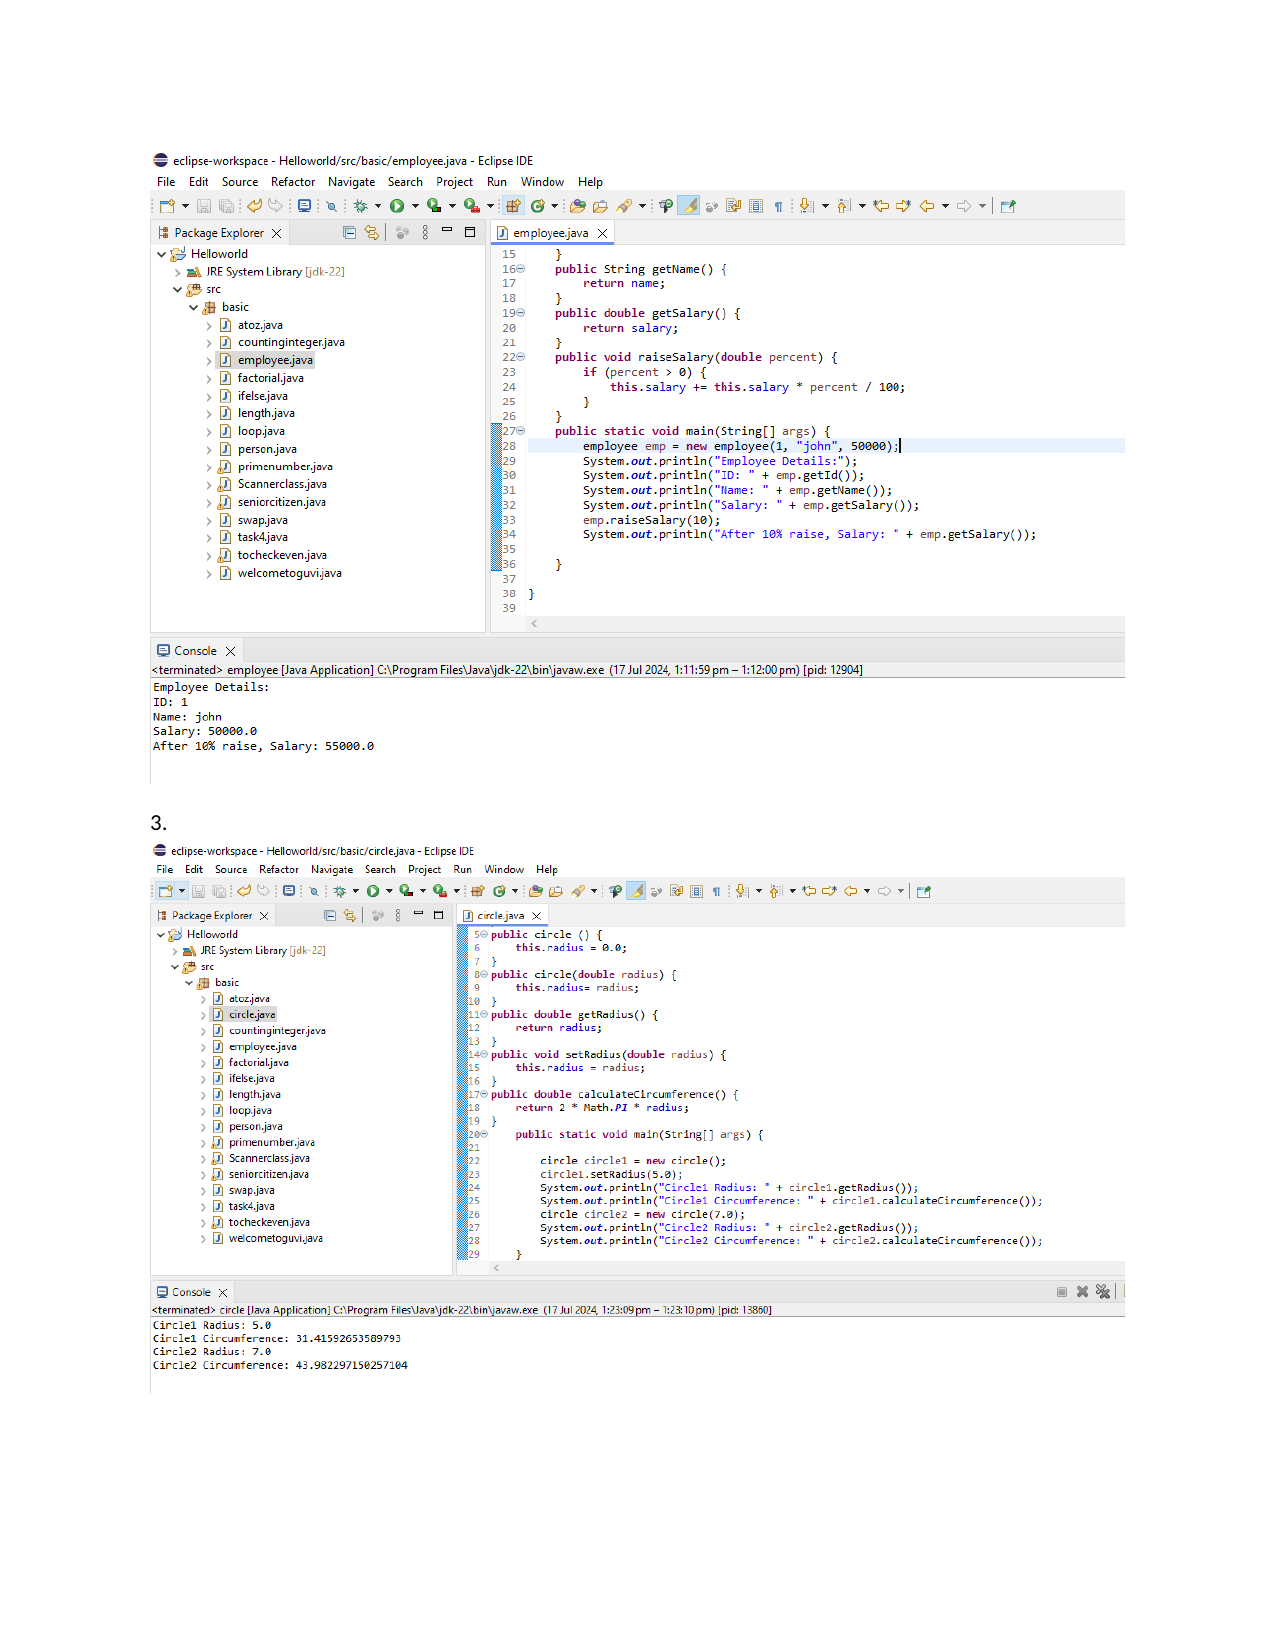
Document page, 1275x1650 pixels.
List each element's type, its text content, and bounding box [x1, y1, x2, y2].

text 3. [150, 808, 1125, 840]
picture [150, 840, 1125, 1393]
picture [150, 150, 1125, 784]
